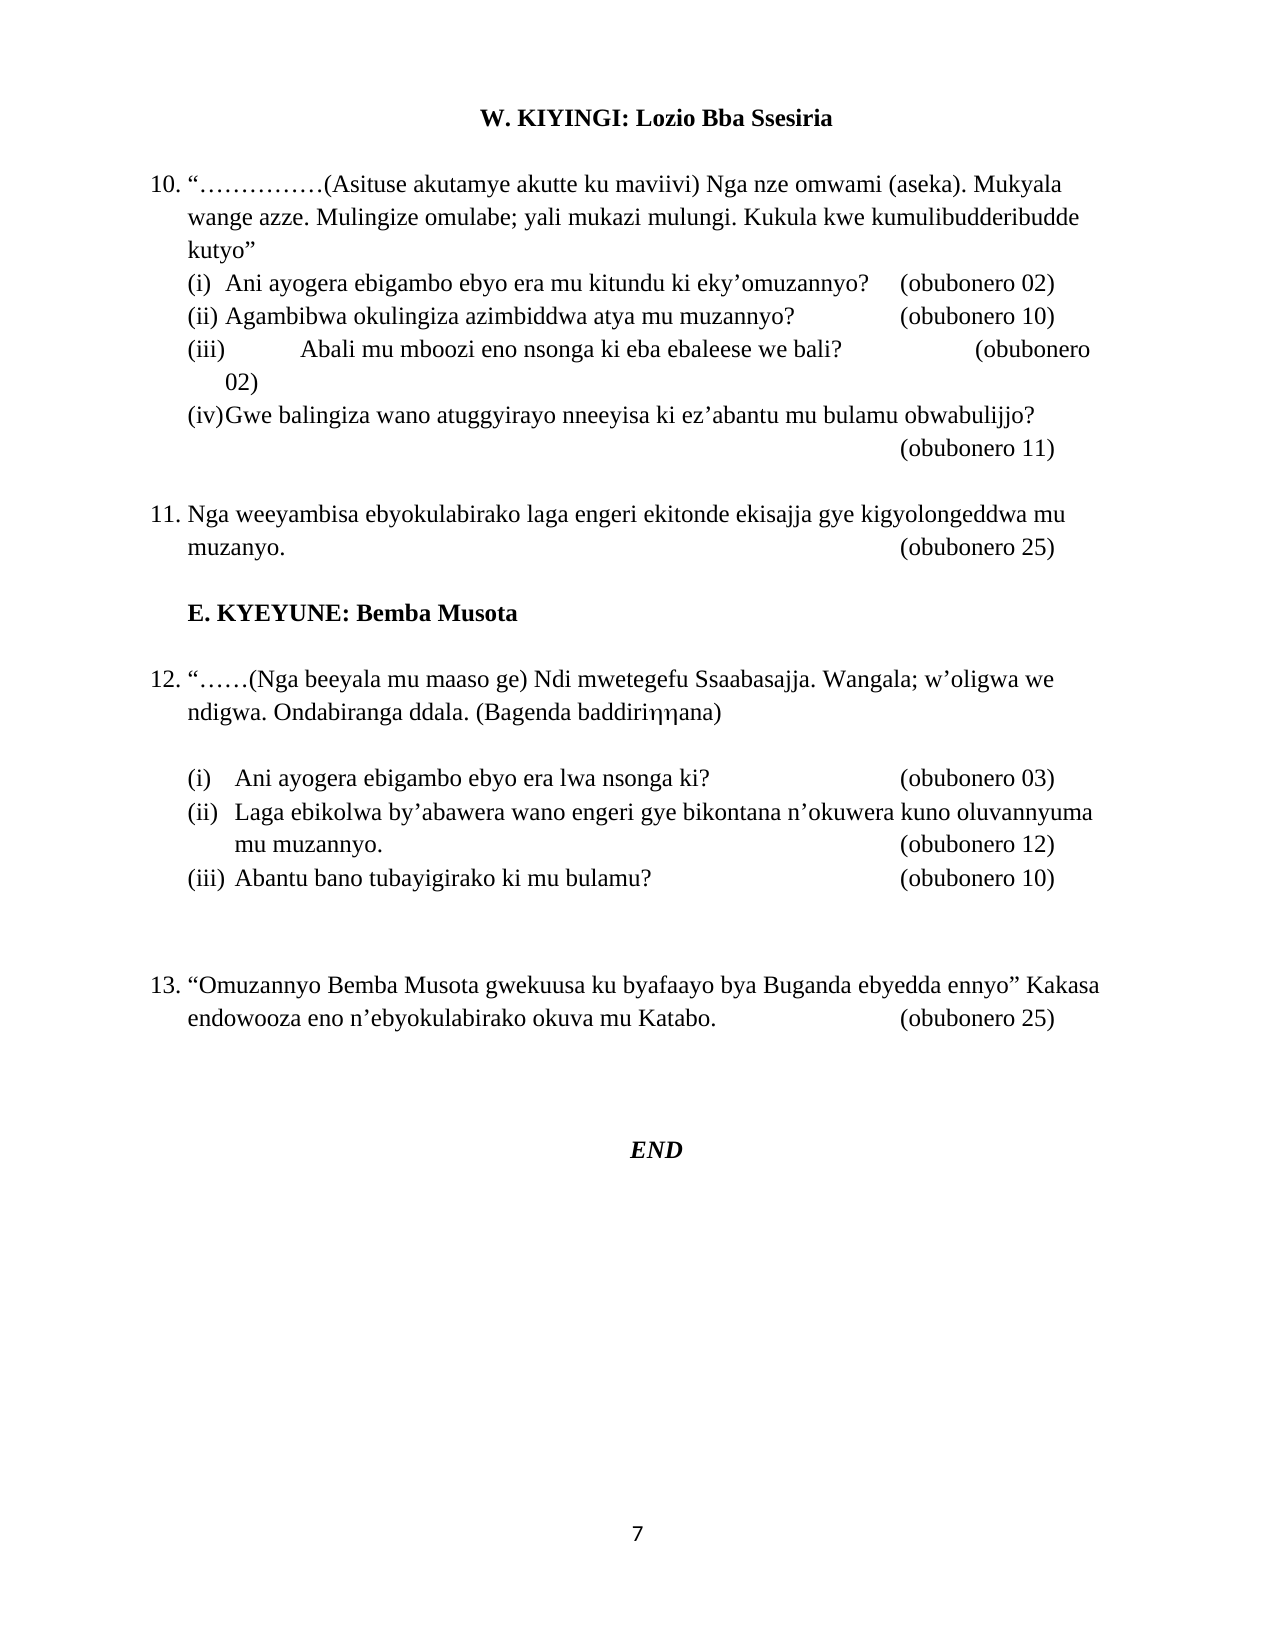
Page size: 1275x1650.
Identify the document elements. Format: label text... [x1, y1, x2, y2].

list END [187, 1135, 1125, 1164]
list Ani ayogera ebigambo ebyo era mu kitundu ki eky’omuzannyo? (obubonero 02) [187, 268, 1125, 297]
list Laga ebikolwa by’abawera wano engeri gye bikontana n’okuwera kuno oluvannyuma mu muzannyo. (obubonero 12) [187, 797, 1125, 858]
list “……………(Asituse akutamye akutte ku maviivi) Nga nze omwami (aseka). Mukyala wange azze. Mulingize omulabe; yali mukazi mulungi. Kukula kwe kumulibudderibudde kutyo” [150, 169, 1125, 264]
list (obubonero 11) [900, 433, 1125, 462]
list “Omuzannyo Bemba Musota gwekuusa ku byafaayo bya Buganda ebyedda ennyo” Kakasa endowooza eno n’ebyokulabirako okuva mu Katabo. (obubonero 25) [150, 970, 1125, 1032]
list Nga weeyambisa ebyokulabirako laga engeri ekitonde ekisajja gye kigyolongeddwa mu muzanyo. (obubonero 25) [150, 499, 1125, 561]
list W. KIYINGI: Lozio Bba Ssesiria [187, 103, 1125, 132]
list “……(Nga beeyala mu maaso ge) Ndi mwetegefu Ssaabasajja. Wangala; w’oligwa we ndigwa. Ondabiranga ddala. (Bagenda baddiriana) [150, 664, 1125, 726]
list Ani ayogera ebigambo ebyo era lwa nsonga ki? (obubonero 03) [187, 763, 1125, 792]
list Abantu bano tubayigirako ki mu bulamu? (obubonero 10) [187, 863, 1125, 891]
list E. KYEYUNE: Bemba Musota [187, 598, 1125, 627]
list Agambibwa okulingiza azimbiddwa atya mu muzannyo? (obubonero 10) [187, 301, 1125, 330]
list Abali mu mboozi eno nsonga ki eba ebaleese we bali? (obubonero 02) [187, 334, 1125, 396]
list Gwe balingiza wano atuggyirayo nneeyisa ki ez’abantu mu bulamu obwabulijjo? [187, 400, 1125, 429]
